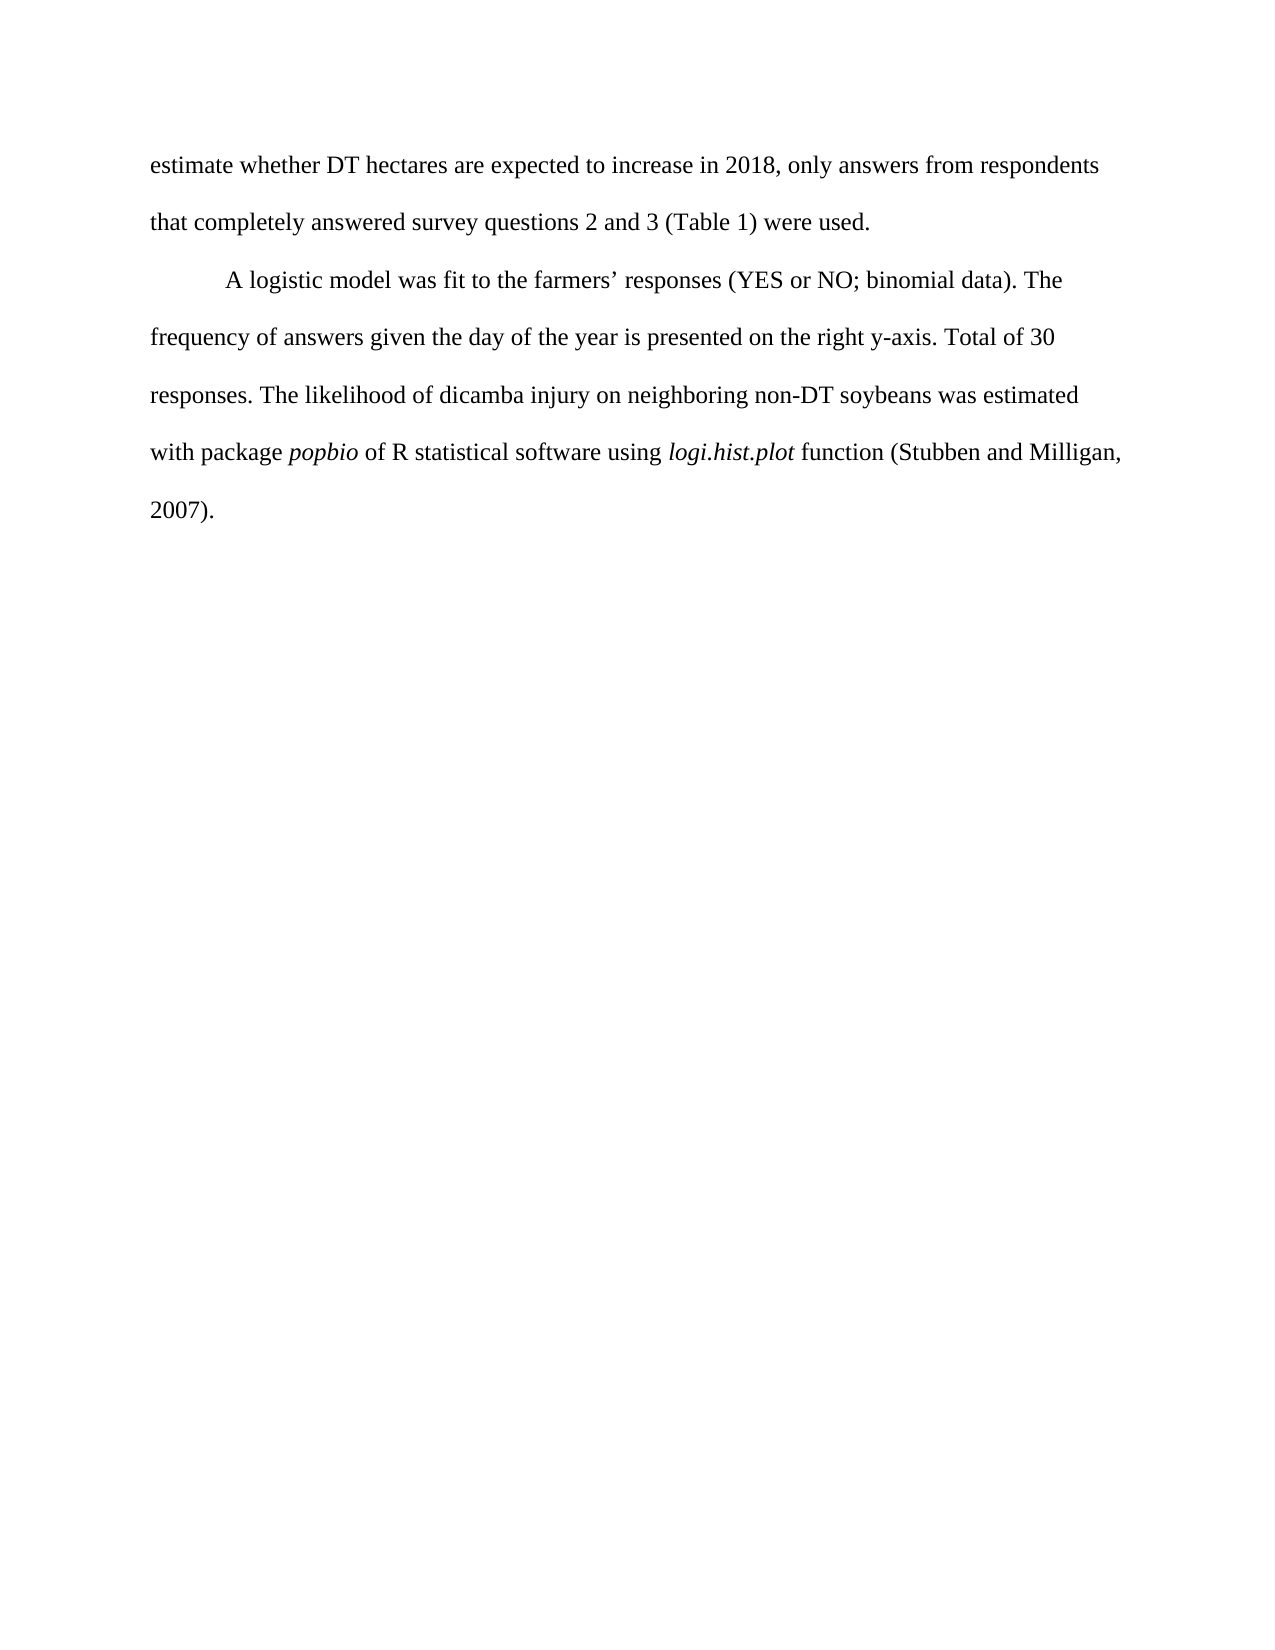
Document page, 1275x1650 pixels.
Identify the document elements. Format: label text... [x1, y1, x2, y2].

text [150, 150, 1125, 236]
text A logistic model was fit to the farmers’ responses (YES or NO; binomial data). The frequency of answers given the day of the year is presented on the right y-axis. Total of 30 responses. The likelihood of dicamba injury on neighboring non-DT soybeans was estimated with package popbio of R statistical software using logi.hist.plot function (Stubben and Milligan, 2007). [150, 265, 1125, 524]
